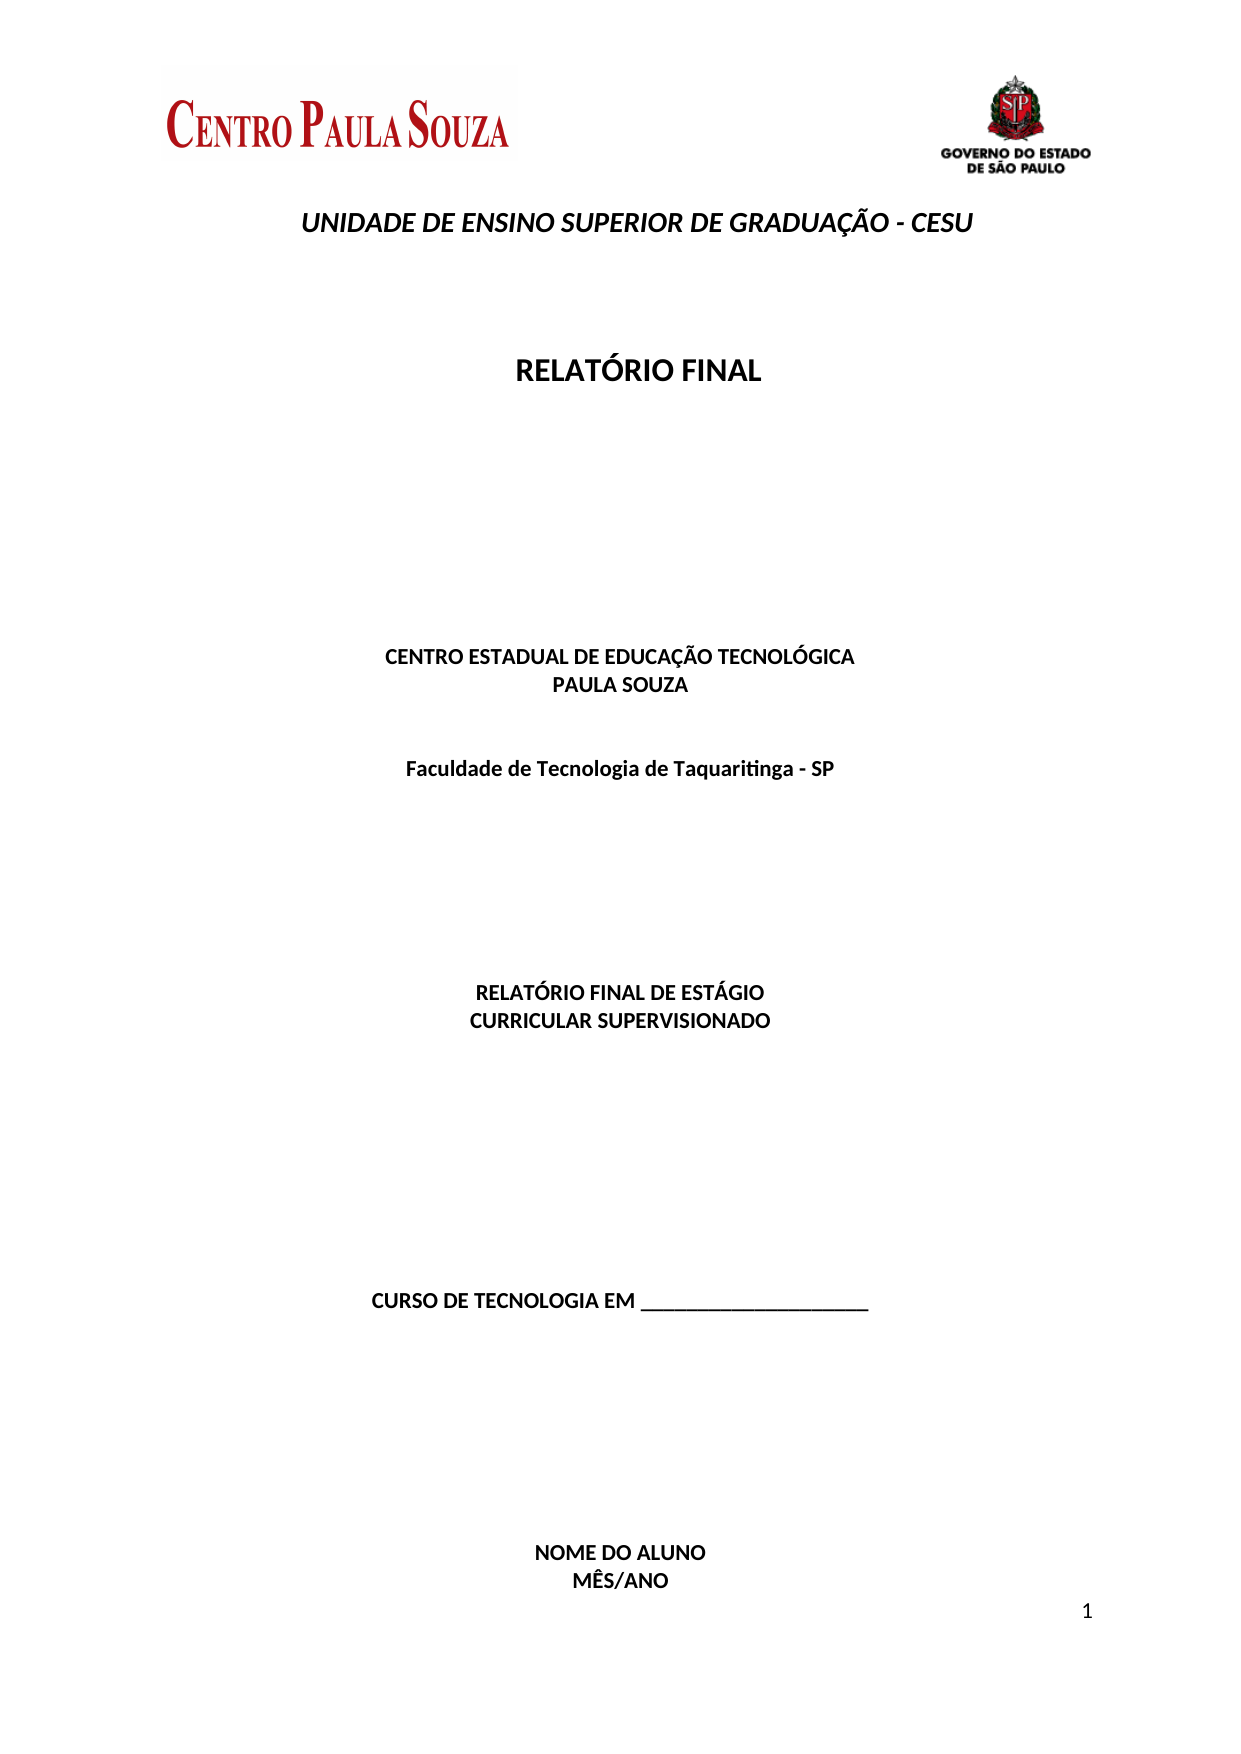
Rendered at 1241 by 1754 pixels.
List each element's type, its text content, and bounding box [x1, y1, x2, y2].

text Faculdade de Tecnologia de Taquaritinga - SP [148, 754, 1092, 782]
text MÊS/ANO [148, 1566, 1092, 1594]
text RELATÓRIO FINAL [185, 349, 1092, 389]
picture [939, 73, 1093, 176]
text CURSO DE TECNOLOGIA EM ____________________ [148, 1286, 1092, 1314]
picture [160, 65, 518, 161]
text CURRICULAR SUPERVISIONADO [148, 1006, 1092, 1034]
text NOME DO ALUNO [148, 1538, 1092, 1566]
text PAULA SOUZA [148, 670, 1092, 698]
text RELATÓRIO FINAL DE ESTÁGIO [148, 978, 1092, 1006]
text CENTRO ESTADUAL DE EDUCAÇÃO TECNOLÓGICA [148, 642, 1092, 670]
